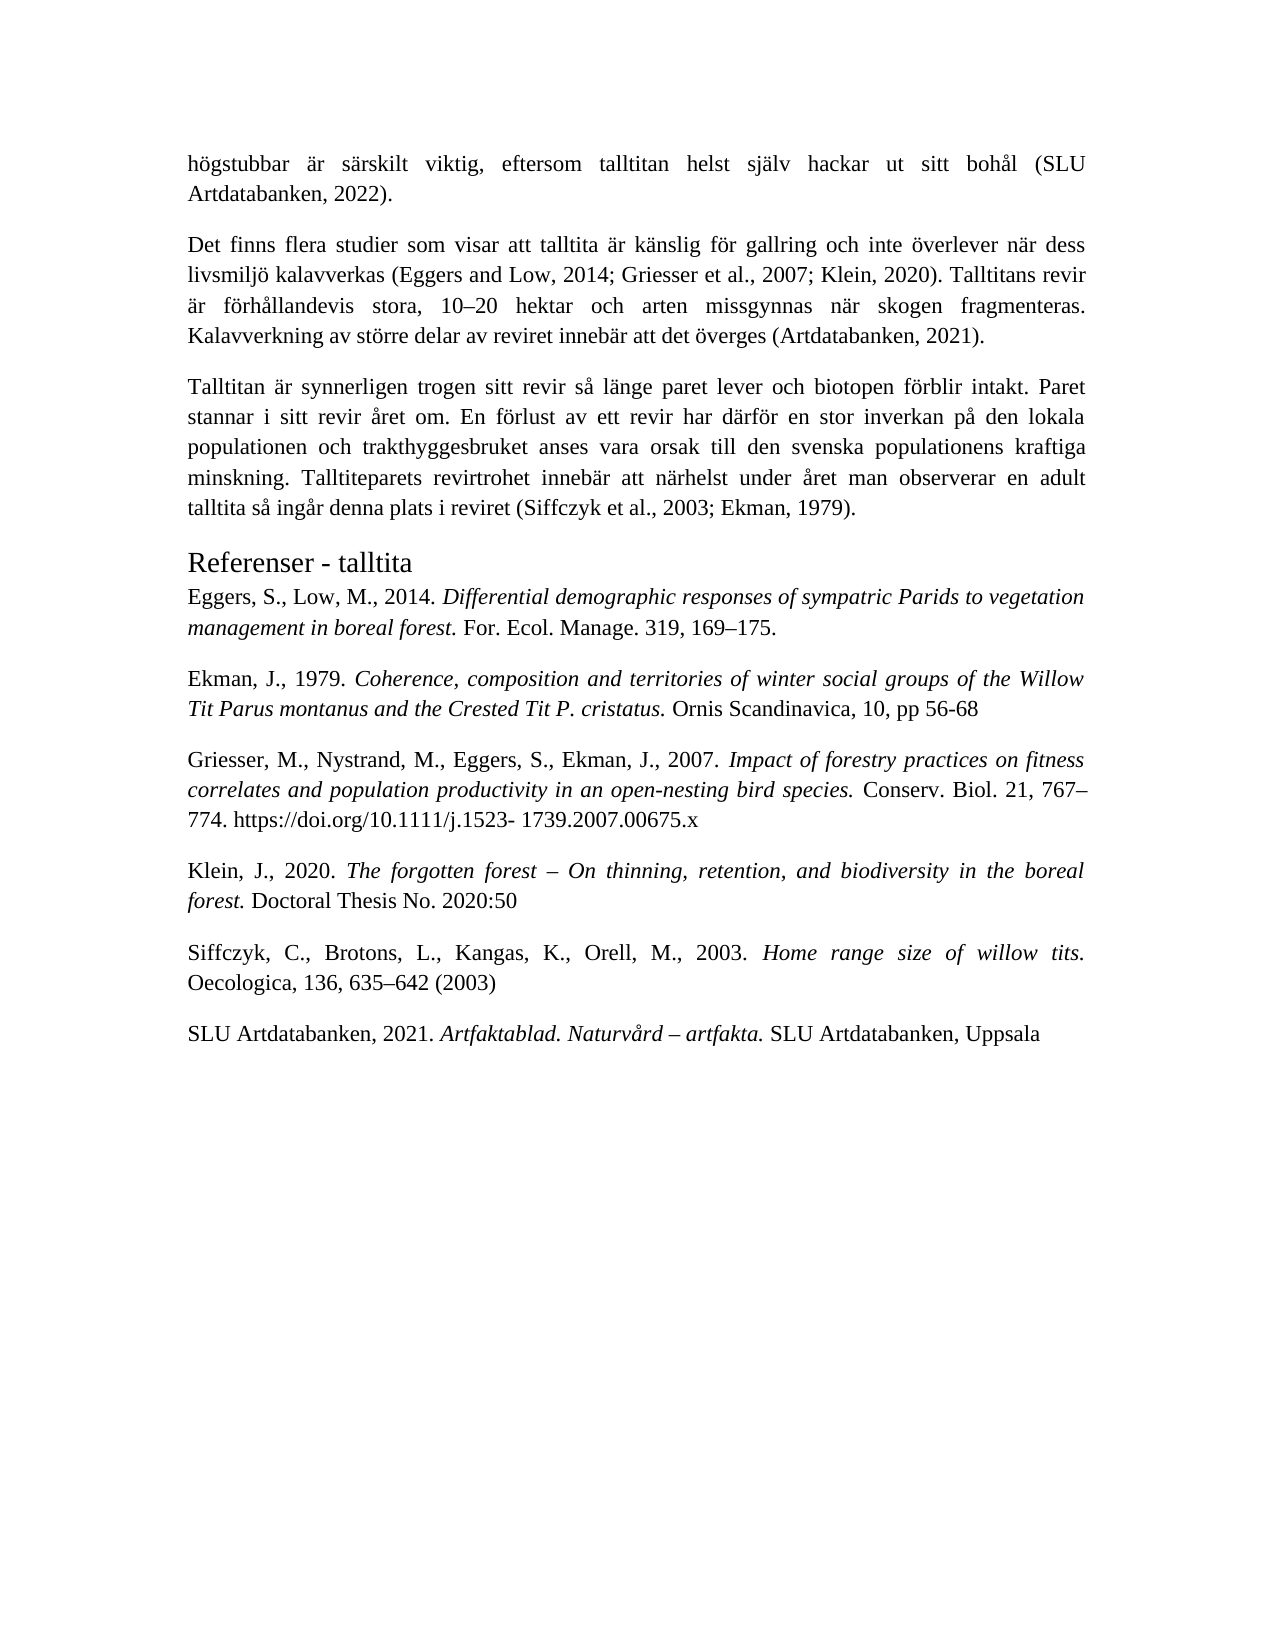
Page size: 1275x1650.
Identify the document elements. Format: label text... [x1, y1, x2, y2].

text Griesser, M., Nystrand, M., Eggers, S., Ekman, J., 2007. Impact of forestry practices on fitness correlates and population productivity in an open-nesting bird species. Conserv. Biol. 21, 767–774. https://doi.org/10.1111/j.1523- 1739.2007.00675.x [187, 746, 1087, 833]
text Klein, J., 2020. The forgotten forest – On thinning, retention, and biodiversity in the boreal forest. Doctoral Thesis No. 2020:50 [187, 857, 1087, 914]
text Ekman, J., 1979. Coherence, composition and territories of winter social groups of the Willow Tit Parus montanus and the Crested Tit P. cristatus. Ornis Scandinavica, 10, pp 56-68 [187, 664, 1087, 721]
subtitle Referenser - talltita [187, 545, 1087, 578]
text Siffczyk, C., Brotons, L., Kangas, K., Orell, M., 2003. Home range size of willow tits. Oecologica, 136, 635–642 (2003) [187, 938, 1087, 995]
text SLU Artdatabanken, 2021. Artfaktablad. Naturvård – artfakta. SLU Artdatabanken, Uppsala [187, 1020, 1087, 1046]
text Eggers, S., Low, M., 2014. Differential demographic responses of sympatric Parids to vegetation management in boreal forest. For. Ecol. Manage. 319, 169–175. [187, 583, 1087, 640]
text Det finns flera studier som visar att talltita är känslig för gallring och inte överlever när dess livsmiljö kalavverkas (Eggers and Low, 2014; Griesser et al., 2007; Klein, 2020). Talltitans revir är förhållandevis stora, 10–20 hektar och arten missgynnas när skogen fragmenteras. Kalavverkning av större delar av reviret innebär att det överges (Artdatabanken, 2021). [187, 231, 1087, 348]
text Talltitan är synnerligen trogen sitt revir så länge paret lever och biotopen förblir intakt. Paret stannar i sitt revir året om. En förlust av ett revir har därför en stor inverkan på den lokala populationen och trakthyggesbruket anses vara orsak till den svenska populationens kraftiga minskning. Talltiteparets revirtrohet innebär att närhelst under året man observerar en adult talltita så ingår denna plats i reviret (Siffczyk et al., 2003; Ekman, 1979). [187, 373, 1087, 520]
